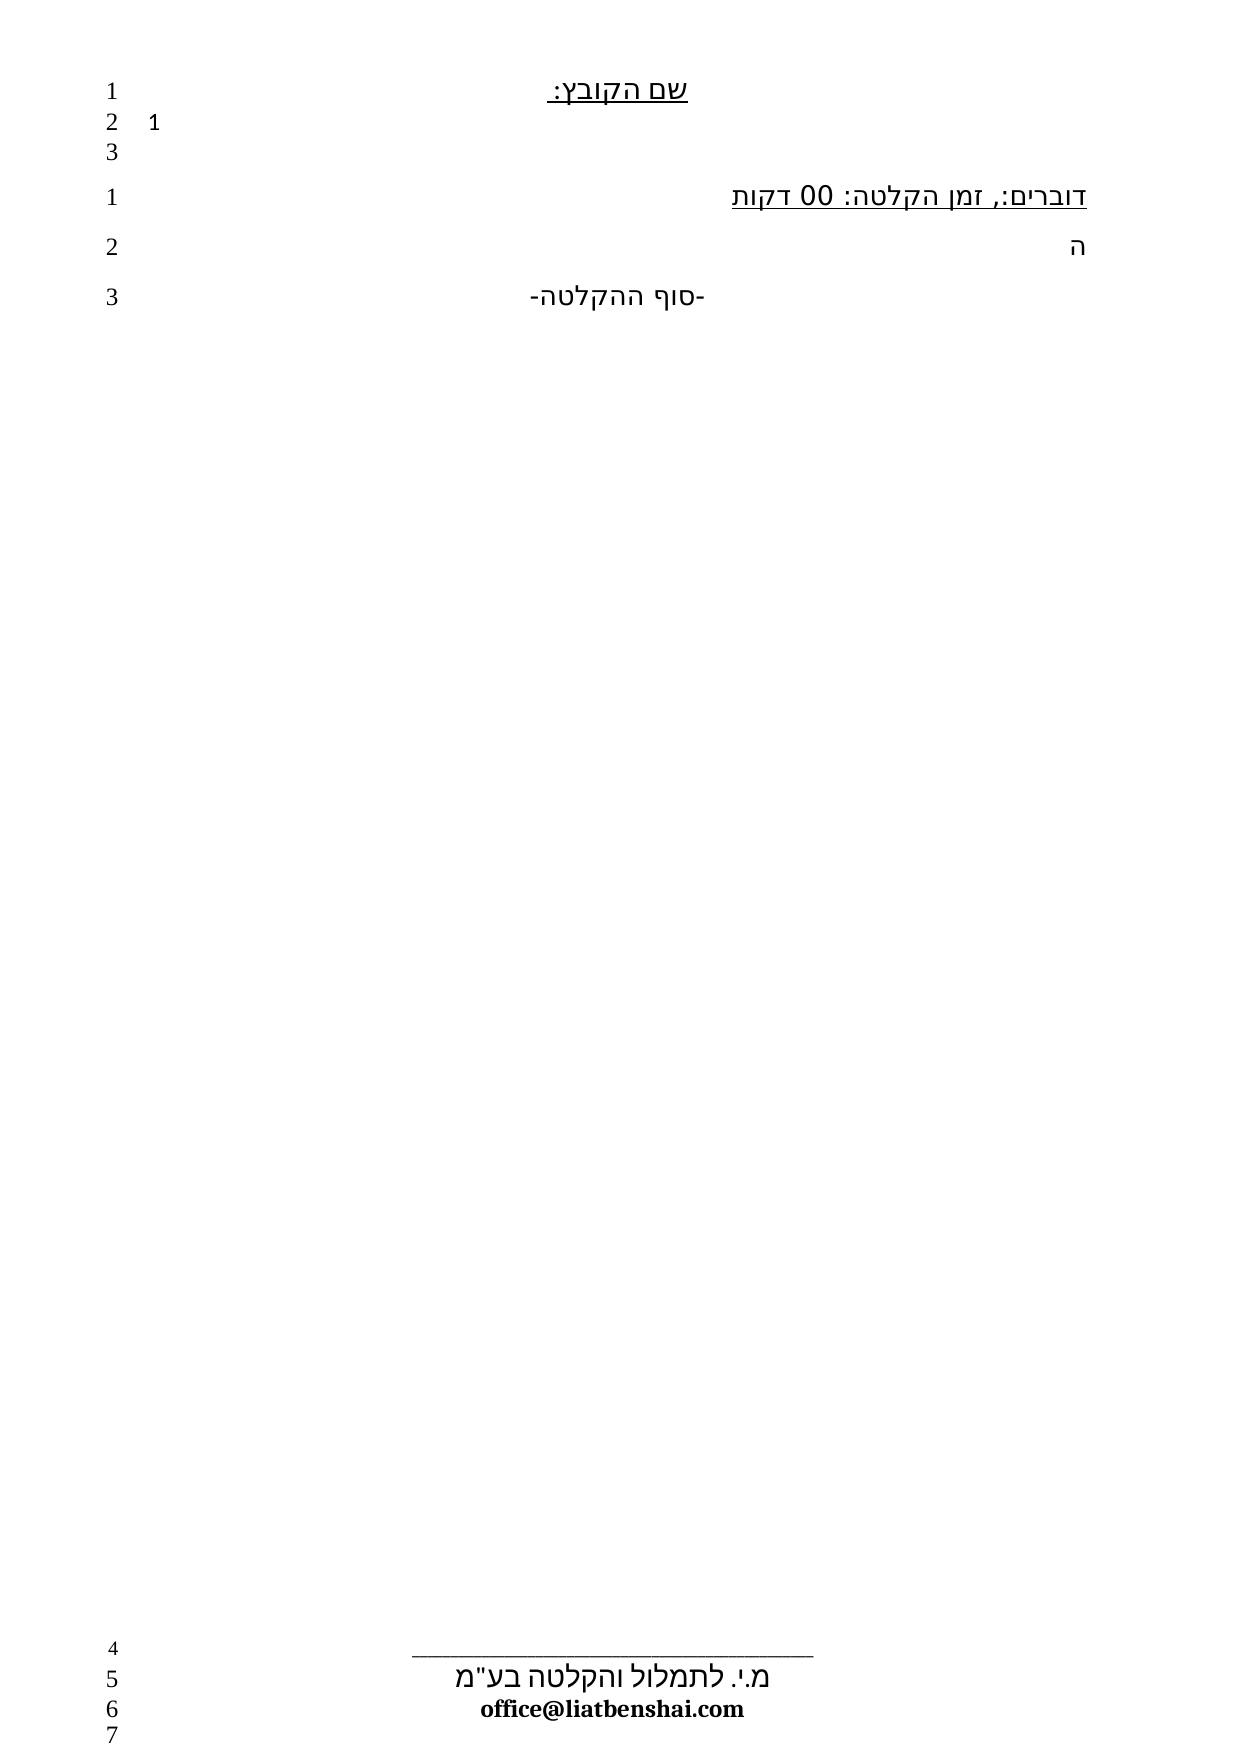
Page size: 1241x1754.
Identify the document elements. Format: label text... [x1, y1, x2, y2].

text -סוף ההקלטה- [148, 266, 1087, 316]
text דוברים:, זמן הקלטה: 00 דקות [148, 166, 1087, 216]
text ה [148, 216, 1087, 266]
